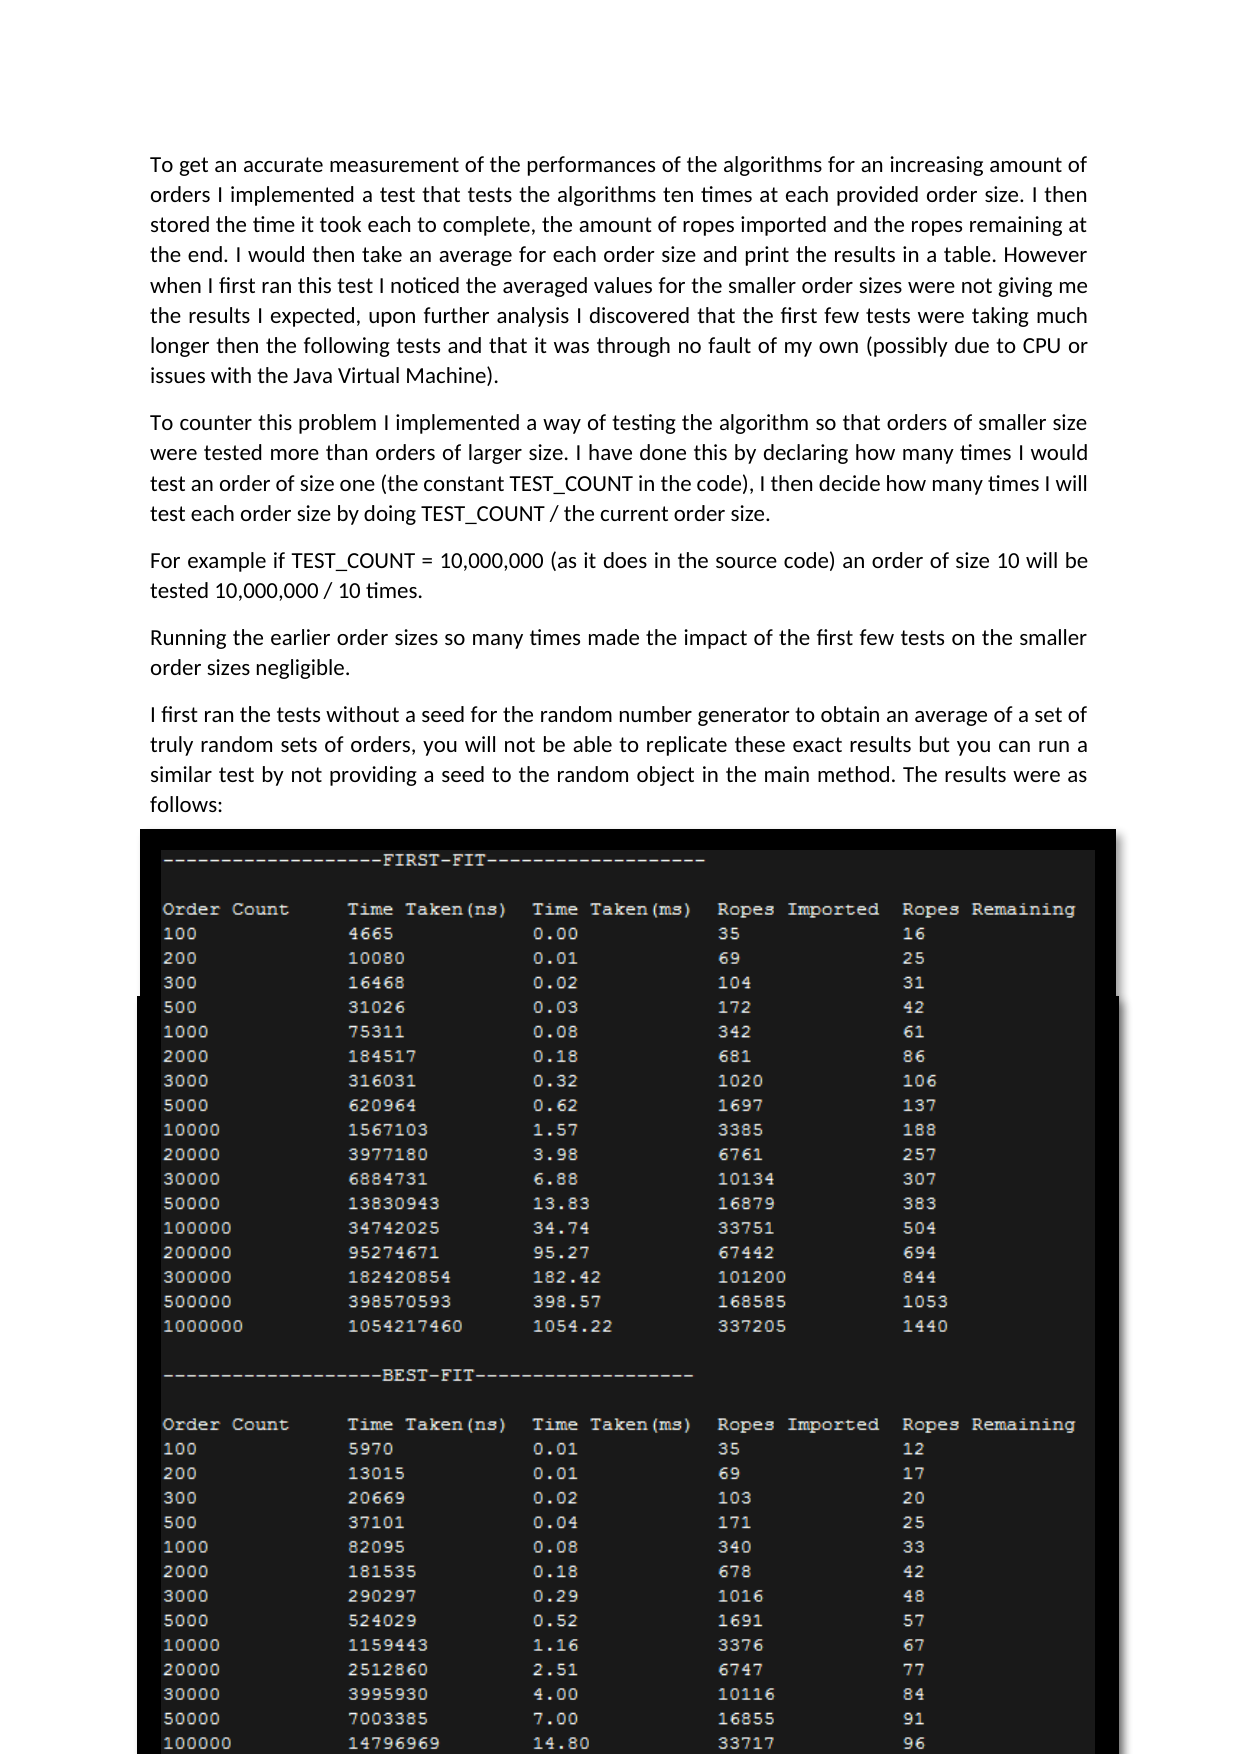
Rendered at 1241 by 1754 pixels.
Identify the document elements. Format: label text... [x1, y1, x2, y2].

text For example if TEST_COUNT = 10,000,000 (as it does in the source code) an order of size 10 will be tested 10,000,000 / 10 times. [150, 546, 1090, 604]
text Running the earlier order sizes so many times made the impact of the first few tests on the smaller order sizes negligible. [150, 623, 1090, 681]
text To get an accurate measurement of the performances of the algorithms for an increasing amount of orders I implemented a test that tests the algorithms ten times at each provided order size. I then stored the time it took each to complete, the amount of ropes imported and the ropes remaining at the end. I would then take an average for each order size and print the results in a table. However when I first ran this test I noticed the averaged values for the smaller order sizes were not giving me the results I expected, upon further analysis I discovered that the first few tests were taking much longer then the following tests and that it was through no fault of my own (possibly due to CPU or issues with the Java Virtual Machine). [150, 150, 1090, 389]
picture [161, 850, 1095, 1754]
text I first ran the tests without a seed for the random number generator to obtain an average of a set of truly random sets of orders, you will not be able to replicate these exact results but you can run a similar test by not providing a seed to the random object in the main method. The results were as follows: [150, 700, 1090, 819]
text To counter this problem I implemented a way of testing the algorithm so that orders of smaller size were tested more than orders of larger size. I have done this by declaring how many times I would test an order of size one (the constant TEST_COUNT in the code), I then decide how many times I will test each order size by doing TEST_COUNT / the current order size. [150, 408, 1090, 527]
